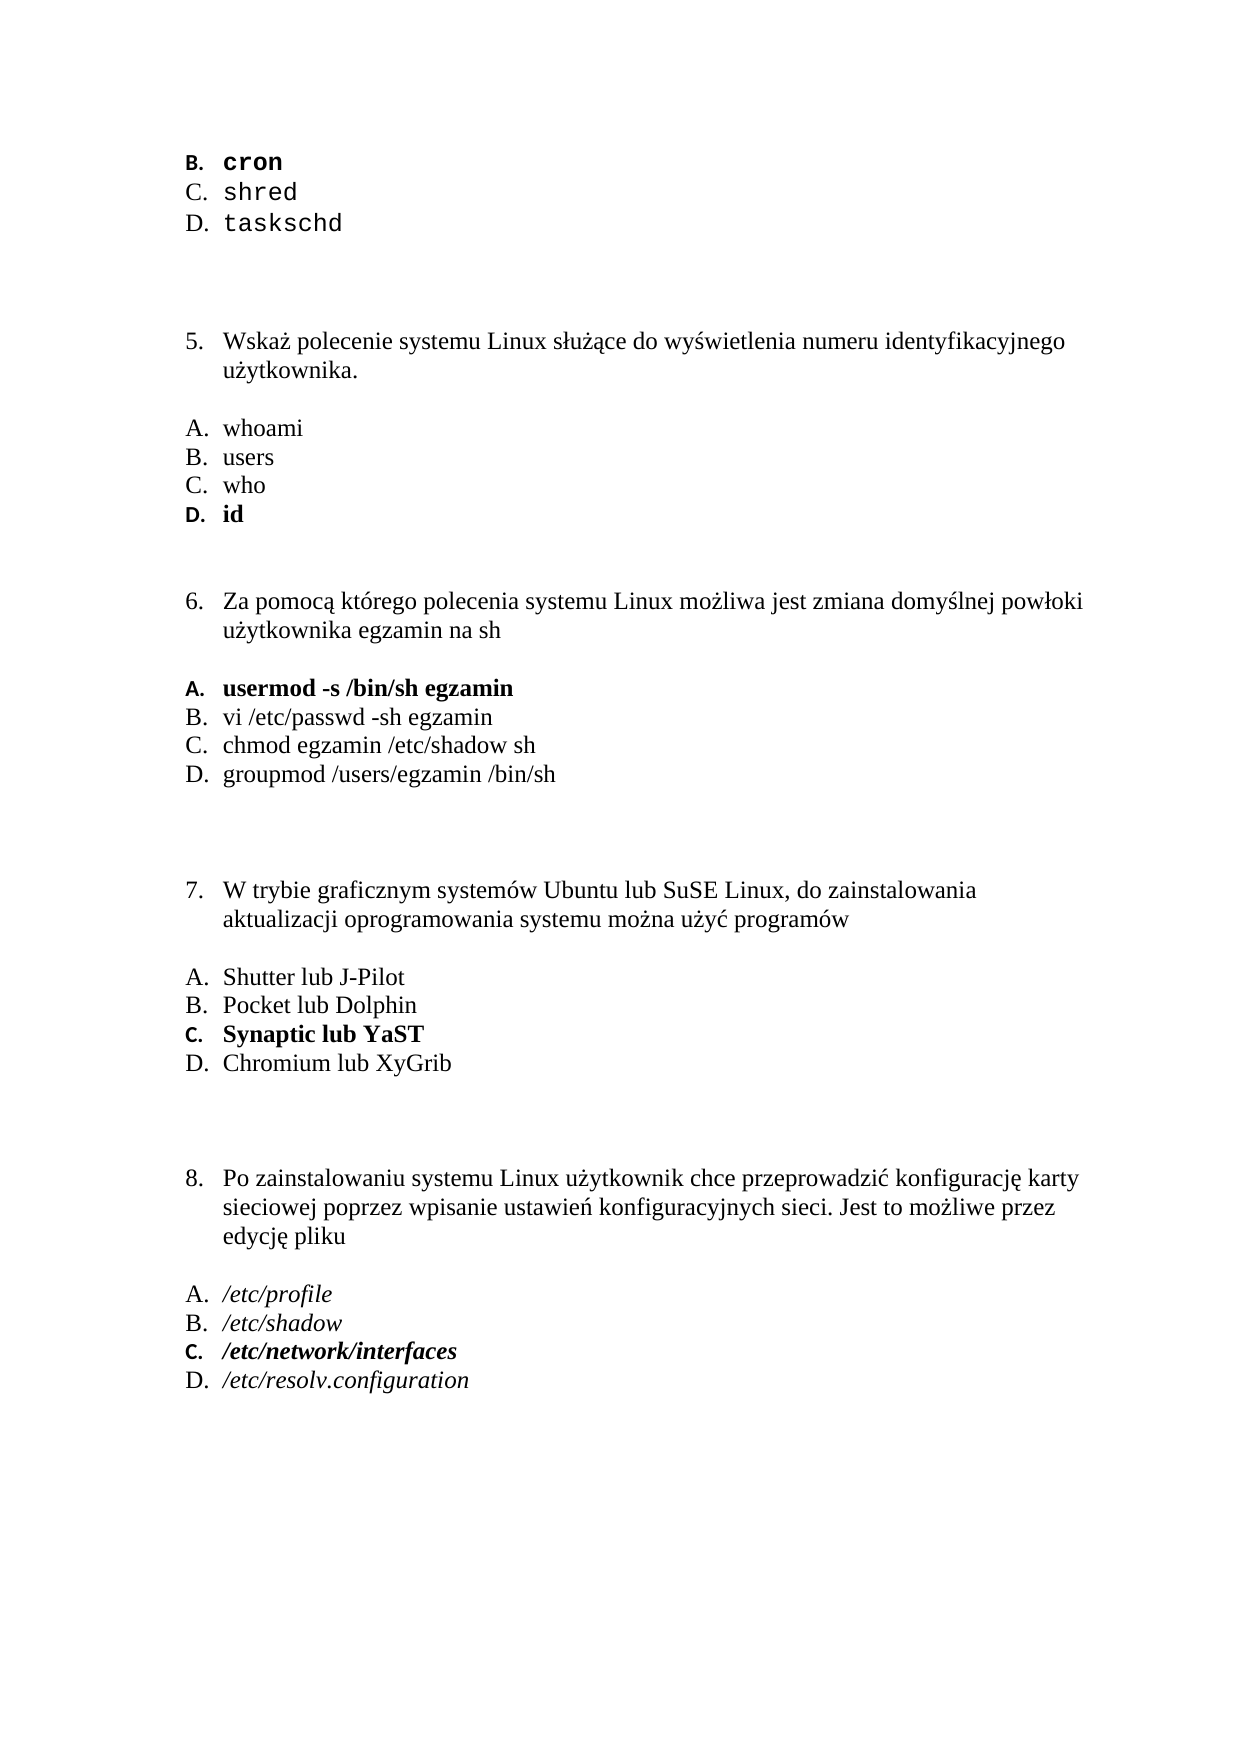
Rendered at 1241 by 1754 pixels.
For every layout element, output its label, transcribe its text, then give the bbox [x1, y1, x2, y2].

list cron [185, 148, 1093, 177]
list Pocket lub Dolphin [185, 991, 1093, 1019]
list id [185, 499, 1093, 528]
list /etc/resolv.configuration [185, 1365, 1093, 1394]
list taskschd [185, 208, 1093, 239]
list shred [185, 177, 1093, 208]
list Za pomocą którego polecenia systemu Linux możliwa jest zmiana domyślnej powłoki użytkownika egzamin na sh [185, 586, 1093, 643]
list chmod egzamin /etc/shadow sh [185, 731, 1093, 759]
list Po zainstalowaniu systemu Linux użytkownik chce przeprowadzić konfigurację karty sieciowej poprzez wpisanie ustawień konfiguracyjnych sieci. Jest to możliwe przez edycję pliku [185, 1163, 1093, 1250]
list usermod -s /bin/sh egzamin [185, 673, 1093, 702]
list /etc/network/interfaces [185, 1336, 1093, 1365]
list Wskaż polecenie systemu Linux służące do wyświetlenia numeru identyfikacyjnego użytkownika. [185, 326, 1093, 384]
list Chromium lub XyGrib [185, 1048, 1093, 1077]
list who [185, 470, 1093, 499]
list Synaptic lub YaST [185, 1019, 1093, 1048]
list /etc/profile [185, 1279, 1093, 1308]
list vi /etc/passwd -sh egzamin [185, 702, 1093, 731]
list /etc/shadow [185, 1308, 1093, 1336]
list groupmod /users/egzamin /bin/sh [185, 759, 1093, 788]
list Shutter lub J-Pilot [185, 962, 1093, 991]
list whoami [185, 413, 1093, 442]
list W trybie graficznym systemów Ubuntu lub SuSE Linux, do zainstalowania aktualizacji oprogramowania systemu można użyć programów [185, 875, 1093, 933]
list users [185, 442, 1093, 470]
